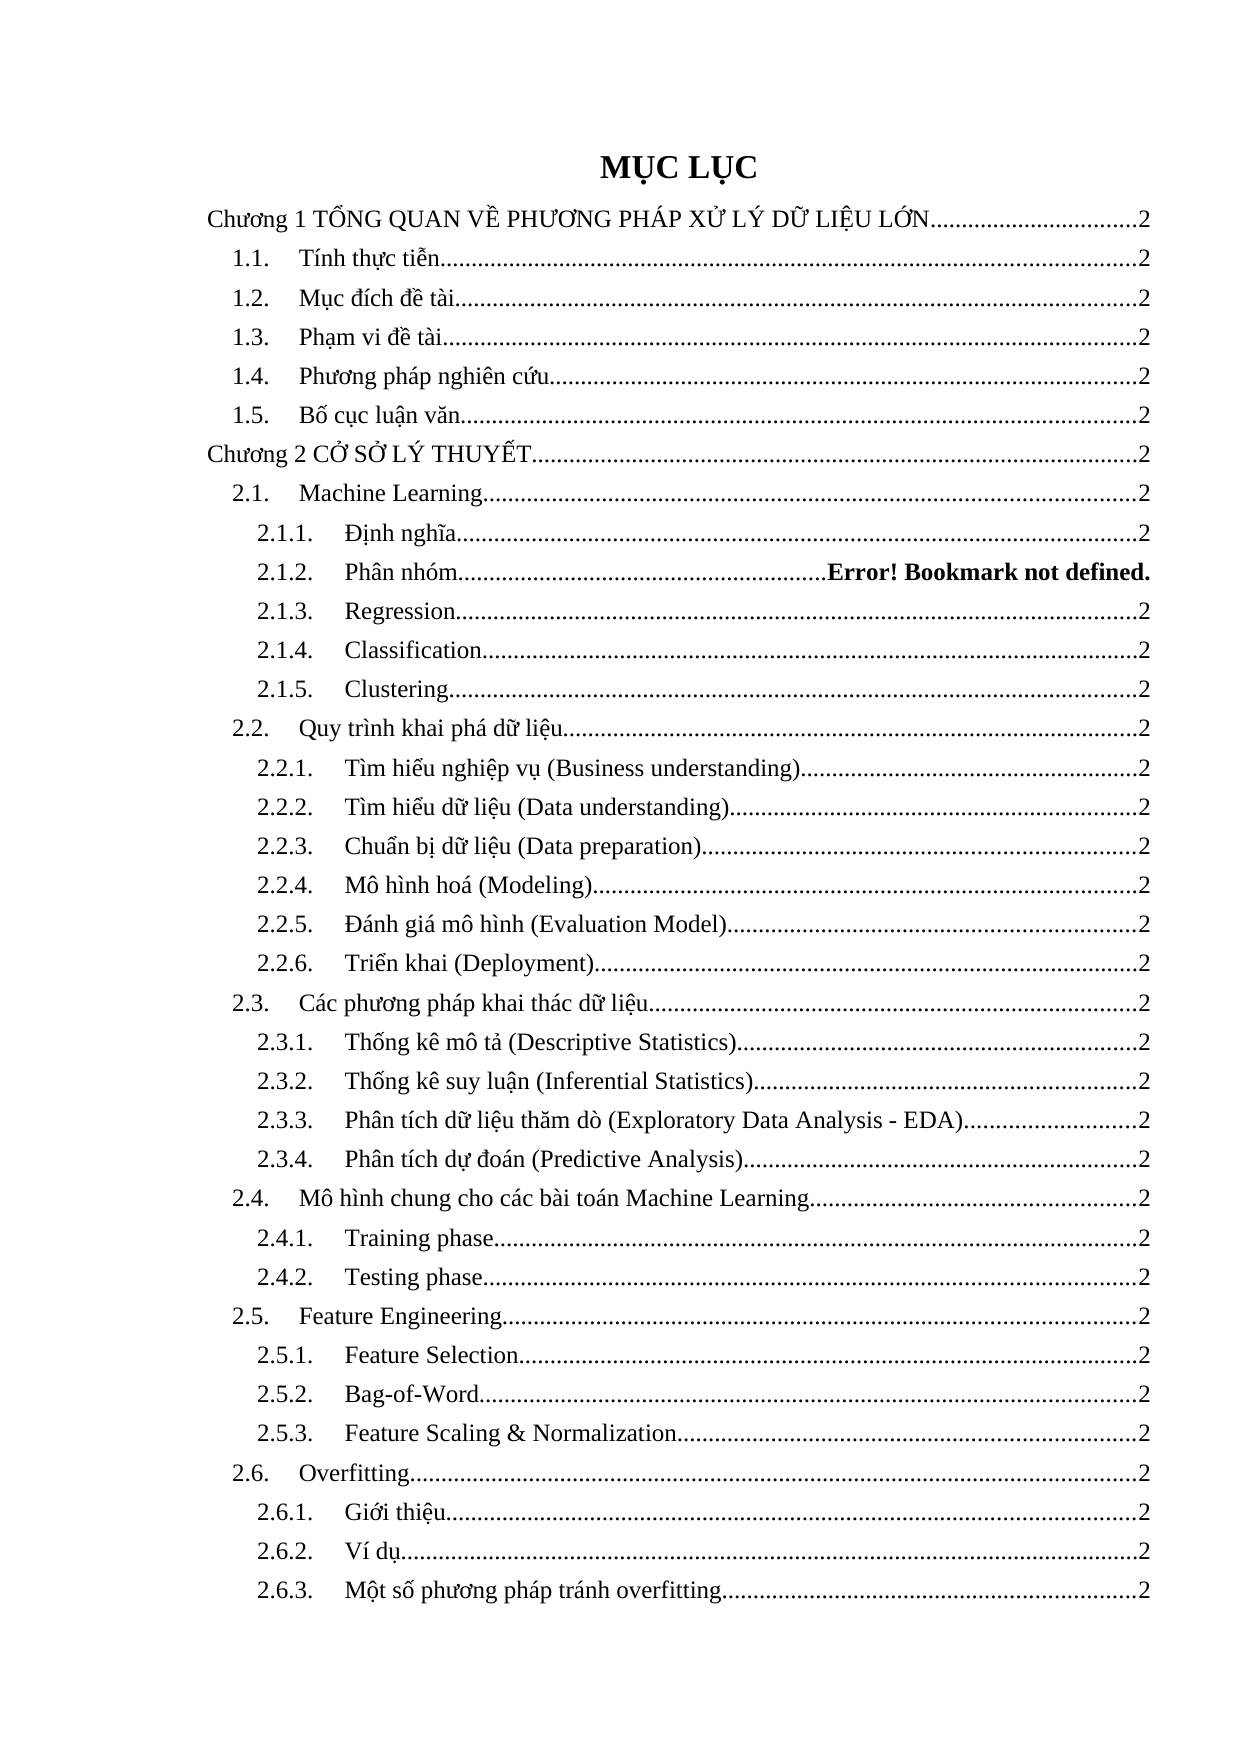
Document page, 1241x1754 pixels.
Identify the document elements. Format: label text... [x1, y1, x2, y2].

text MỤC LỤC [207, 147, 1152, 185]
